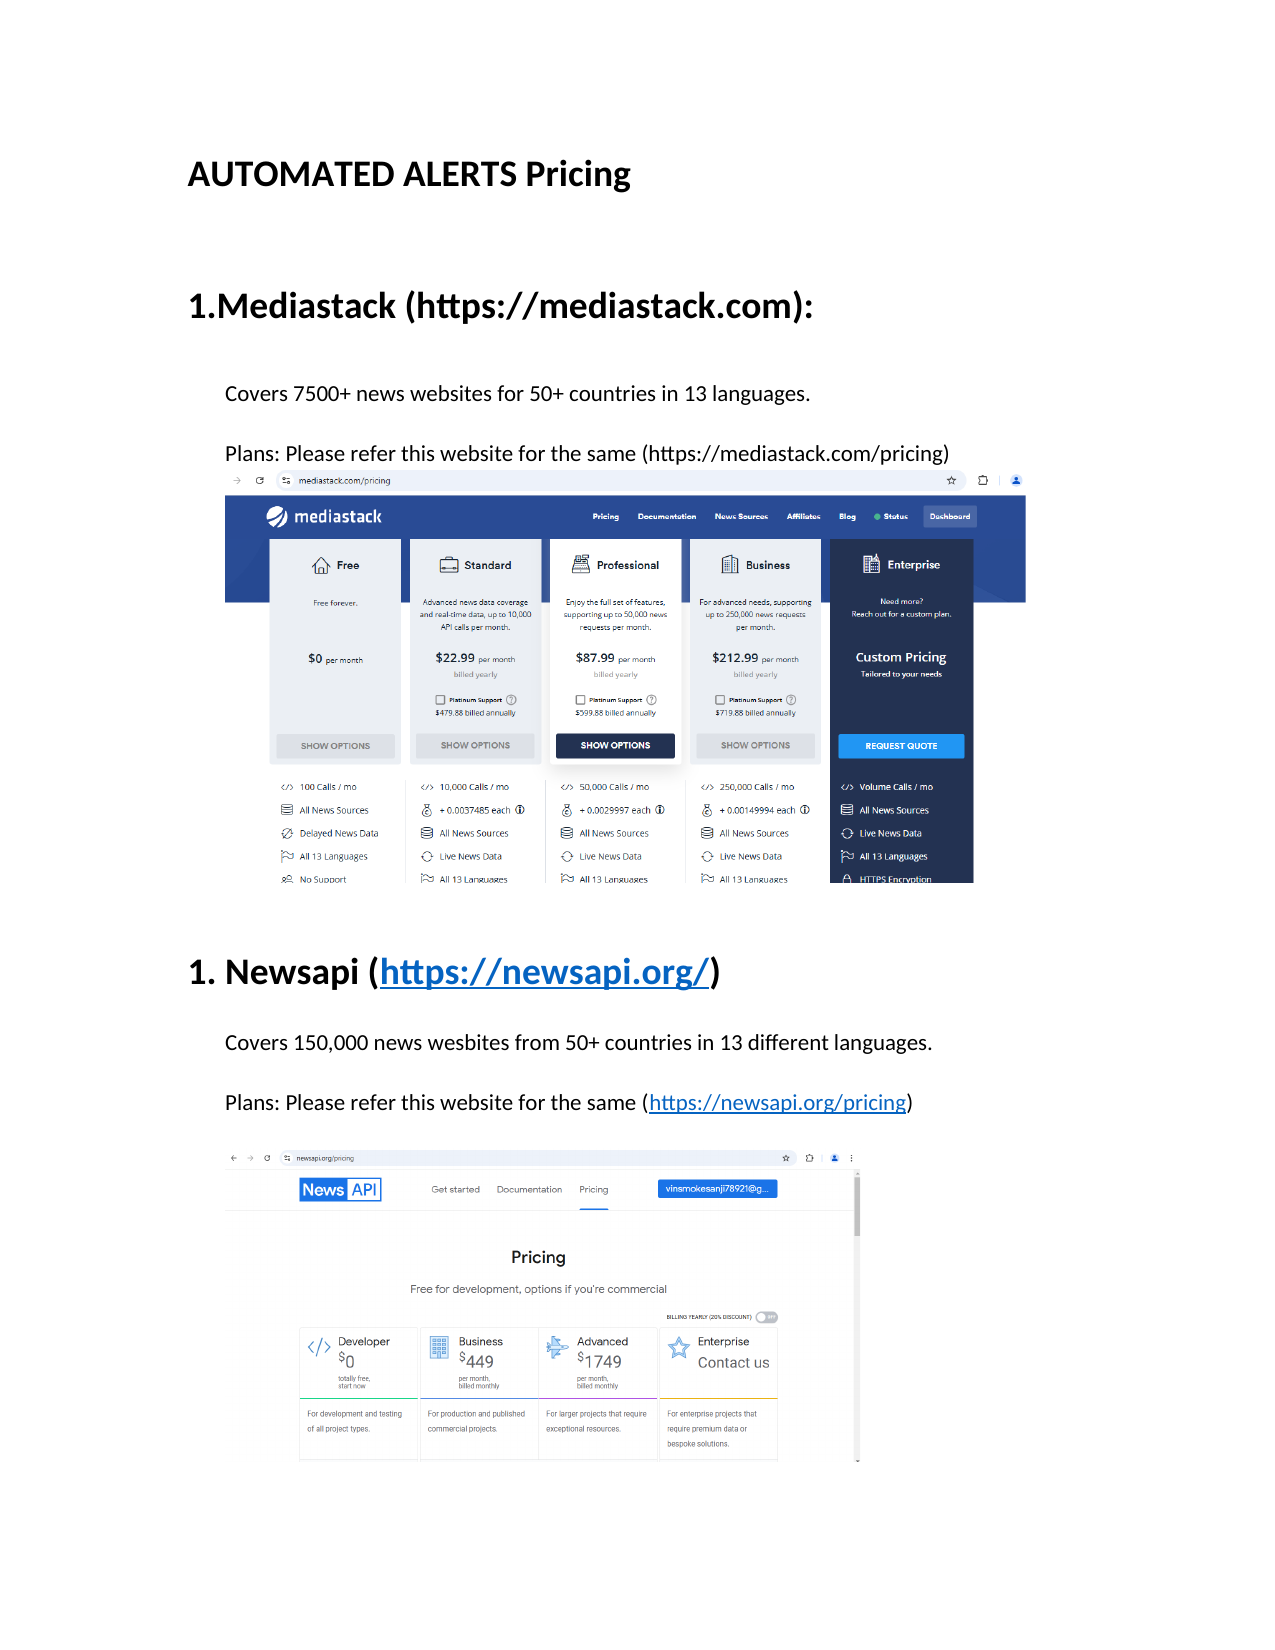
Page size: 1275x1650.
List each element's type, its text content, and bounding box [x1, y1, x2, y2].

list Newsapi (https://newsapi.org/) [187, 948, 1125, 994]
text AUTOMATED ALERTS Pricing [187, 150, 1125, 196]
picture [225, 469, 1026, 883]
list Plans: Please refer this website for the same (https://newsapi.org/pricing) [225, 1088, 1125, 1116]
list Covers 150,000 news wesbites from 50+ countries in 13 different languages. [225, 1028, 1125, 1056]
text 1.Mediastack (https://mediastack.com): [187, 282, 1125, 328]
picture [225, 1148, 861, 1462]
list Covers 7500+ news websites for 50+ countries in 13 languages. [225, 379, 1125, 407]
list Plans: Please refer this website for the same (https://mediastack.com/pricing) [225, 439, 1125, 467]
